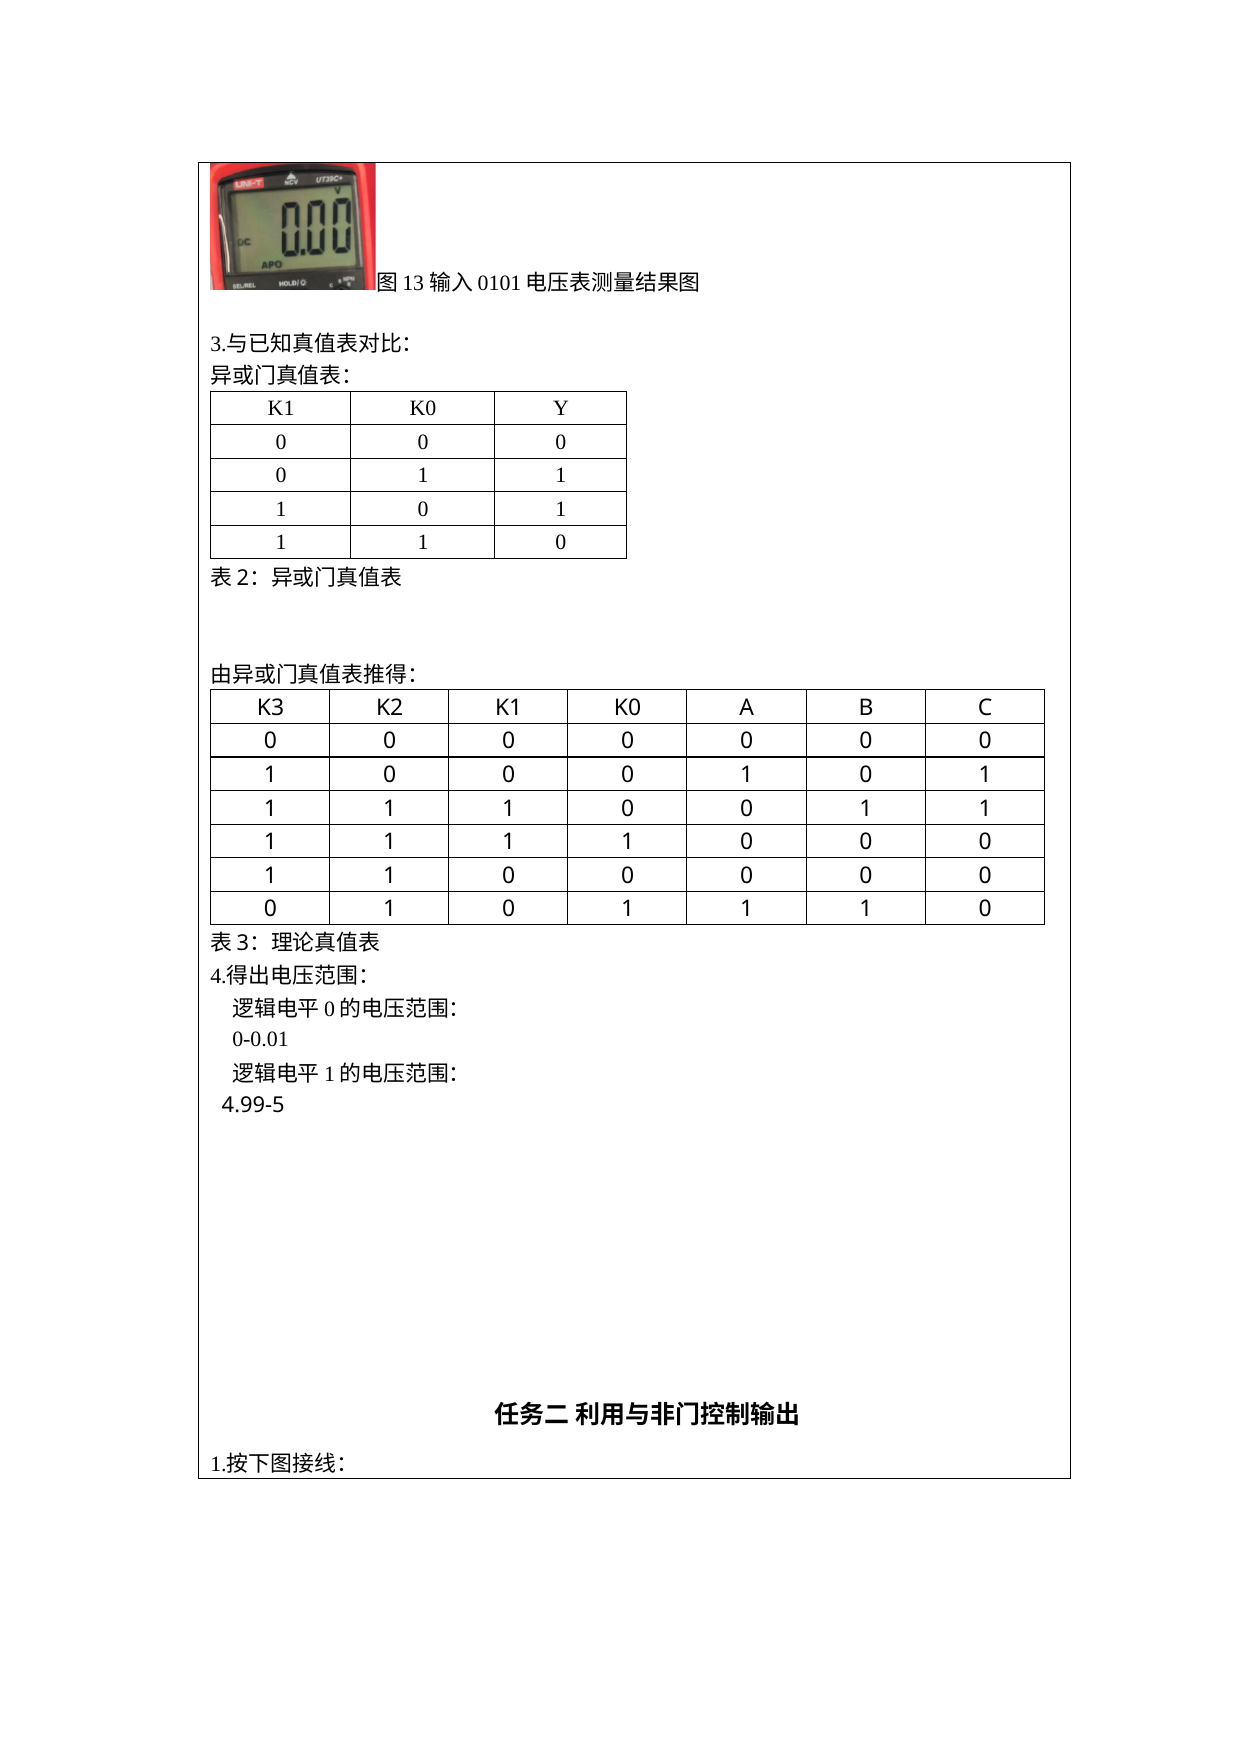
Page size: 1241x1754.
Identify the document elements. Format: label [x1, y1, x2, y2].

picture [210, 163, 376, 290]
table_cell [199, 163, 1070, 1478]
